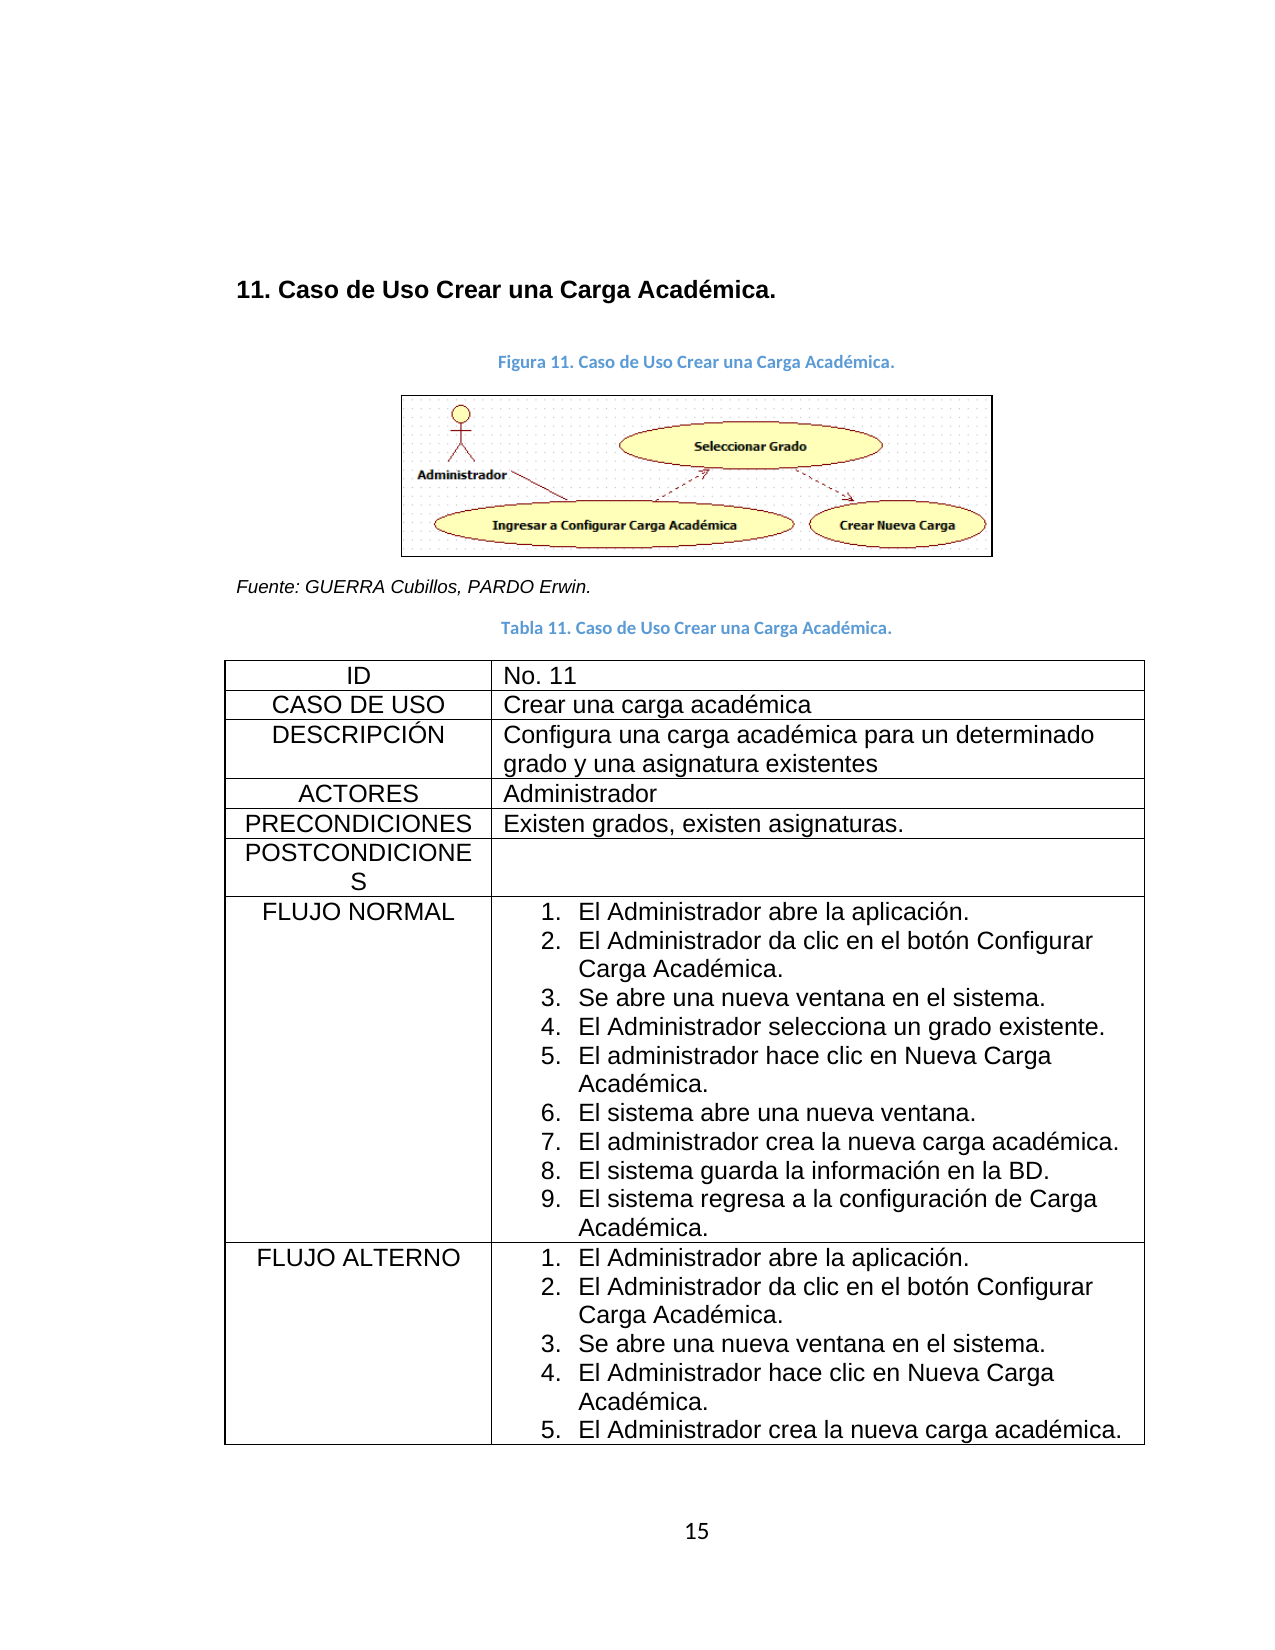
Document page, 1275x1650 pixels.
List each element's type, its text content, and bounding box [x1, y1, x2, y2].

table_cell FLUJO ALTERNO [226, 1243, 491, 1444]
table_header No. 11 [492, 661, 1144, 689]
table_header ID [226, 661, 491, 689]
table_cell DESCRIPCIÓN [226, 720, 491, 778]
table_cell POSTCONDICIONES [226, 839, 491, 896]
table_cell [492, 839, 1144, 896]
text Fuente: GUERRA Cubillos, PARDO Erwin. [236, 576, 1157, 598]
table_cell Crear una carga académica [492, 691, 1144, 719]
table_cell Existen grados, existen asignaturas. [492, 809, 1144, 837]
table_cell ACTORES [226, 779, 491, 808]
table_cell PRECONDICIONES [226, 809, 491, 837]
table_cell Administrador [492, 779, 1144, 808]
table_cell Configura una carga académica para un determinado grado y una asignatura existentes [492, 720, 1144, 778]
subtitle 11. Caso de Uso Crear una Carga Académica. [236, 275, 1157, 304]
picture [402, 396, 991, 556]
table_cell FLUJO NORMAL [226, 897, 491, 1242]
table_cell El Administrador abre la aplicación. El Administrador da clic en el botón Configurar Carga Académica. Se abre una nueva ventana en el sistema. El Administrador selecciona un grado existente. El administrador hace clic en Nueva Carga Académica. El sistema abre una nueva ventana. El administrador crea la nueva carga académica. El sistema guarda la información en la BD. El sistema regresa a la configuración de Carga Académica. [492, 897, 1144, 1242]
table_cell CASO DE USO [226, 691, 491, 719]
